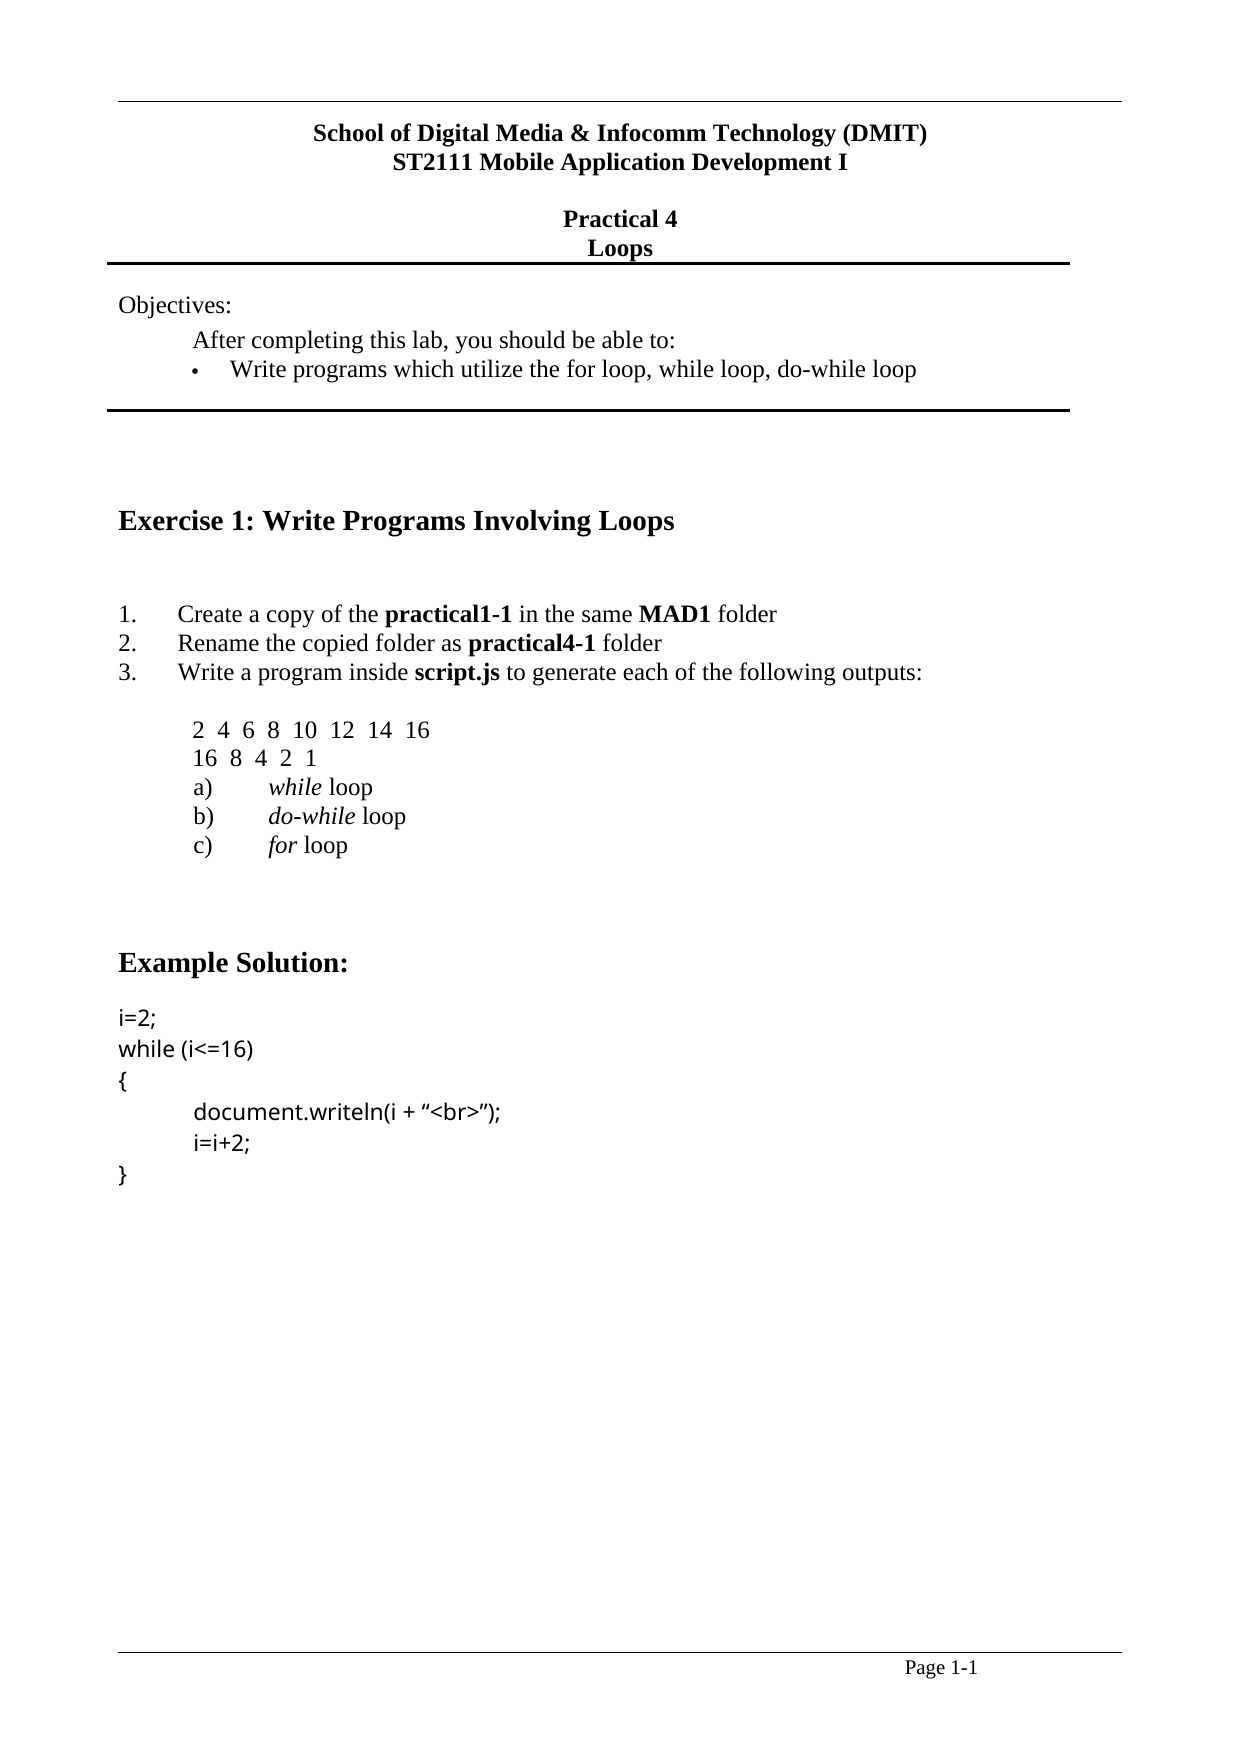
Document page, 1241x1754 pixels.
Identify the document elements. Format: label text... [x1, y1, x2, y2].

list Rename the copied folder as practical4-1 folder [118, 628, 1122, 657]
text i=i+2; [118, 1127, 1122, 1158]
text while (i<=16) [118, 1033, 1122, 1064]
text } [118, 1158, 1122, 1189]
list Write a program inside script.js to generate each of the following outputs: [118, 657, 1122, 686]
text Exercise 1: Write Programs Involving Loops [118, 503, 1122, 537]
text a) while loop [193, 772, 1122, 801]
text i=2; [118, 1002, 1122, 1033]
text c) for loop [193, 830, 1122, 858]
text School of Digital Media & Infocomm Technology (DMIT) [118, 118, 1122, 147]
text Example Solution: [118, 945, 1122, 978]
text Practical 4 [118, 176, 1122, 233]
table_header Objectives: After completing this lab, you should be able to: Write programs which utilize the for loop, while loop, do-while loop [107, 265, 1070, 409]
text Loops [118, 233, 1122, 262]
text b) do-while loop [193, 801, 1122, 830]
text { [118, 1064, 1122, 1096]
text document.writeln(i + “<br>”); [118, 1096, 1122, 1127]
text 2 4 6 8 10 12 14 16 [156, 715, 1122, 743]
text 16 8 4 2 1 [156, 743, 1122, 772]
list Create a copy of the practical1-1 in the same MAD1 folder [118, 599, 1122, 628]
text ST2111 Mobile Application Development I [118, 147, 1122, 176]
